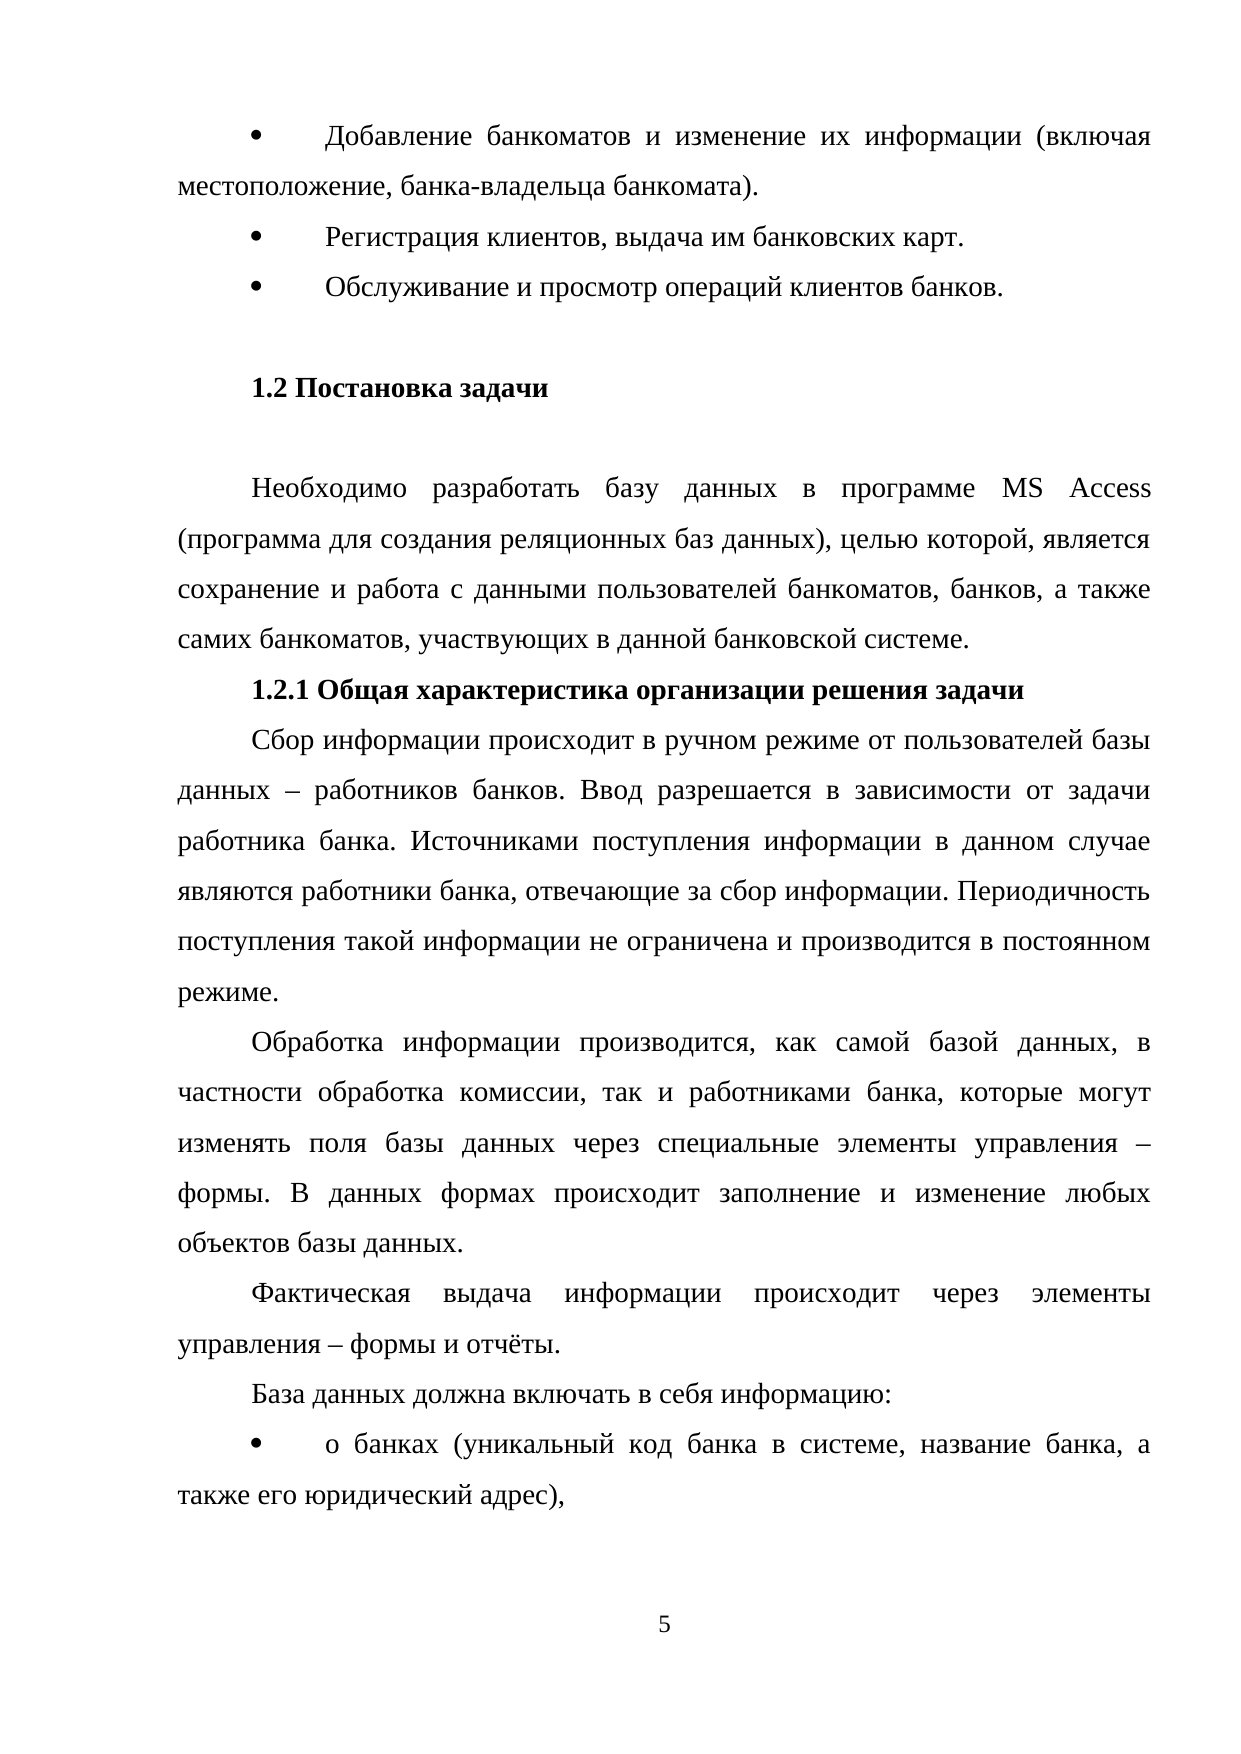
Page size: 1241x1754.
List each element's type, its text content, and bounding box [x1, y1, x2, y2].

text Регистрация клиентов, выдача им банковских карт. [177, 219, 1152, 252]
text Постановка задачи [177, 370, 1152, 403]
text Сбор информации происходит в ручном режиме от пользователей базы данных – работников банков. Ввод разрешается в зависимости от задачи работника банка. Источниками поступления информации в данном случае являются работники банка, отвечающие за сбор информации. Периодичность поступления такой информации не ограничена и производится в постоянном режиме. [177, 722, 1152, 1007]
text Фактическая выдача информации происходит через элементы управления – формы и отчёты. [177, 1276, 1152, 1359]
text Обслуживание и просмотр операций клиентов банков. [177, 269, 1152, 303]
text Необходимо разработать базу данных в программе MS Access (программа для создания реляционных баз данных), целью которой, является сохранение и работа с данными пользователей банкоматов, банков, а также самих банкоматов, участвующих в данной банковской системе. [177, 471, 1152, 655]
text Обработка информации производится, как самой базой данных, в частности обработка комиссии, так и работниками банка, которые могут изменять поля базы данных через специальные элементы управления – формы. В данных формах происходит заполнение и изменение любых объектов базы данных. [177, 1024, 1152, 1259]
text Добавление банкоматов и изменение их информации (включая местоположение, банка-владельца банкомата). [177, 118, 1152, 202]
text База данных должна включать в себя информацию: [177, 1376, 1152, 1410]
text о банках (уникальный код банка в системе, название банка, а также его юридический адрес), [177, 1427, 1152, 1511]
text Общая характеристика организации решения задачи [177, 672, 1152, 705]
